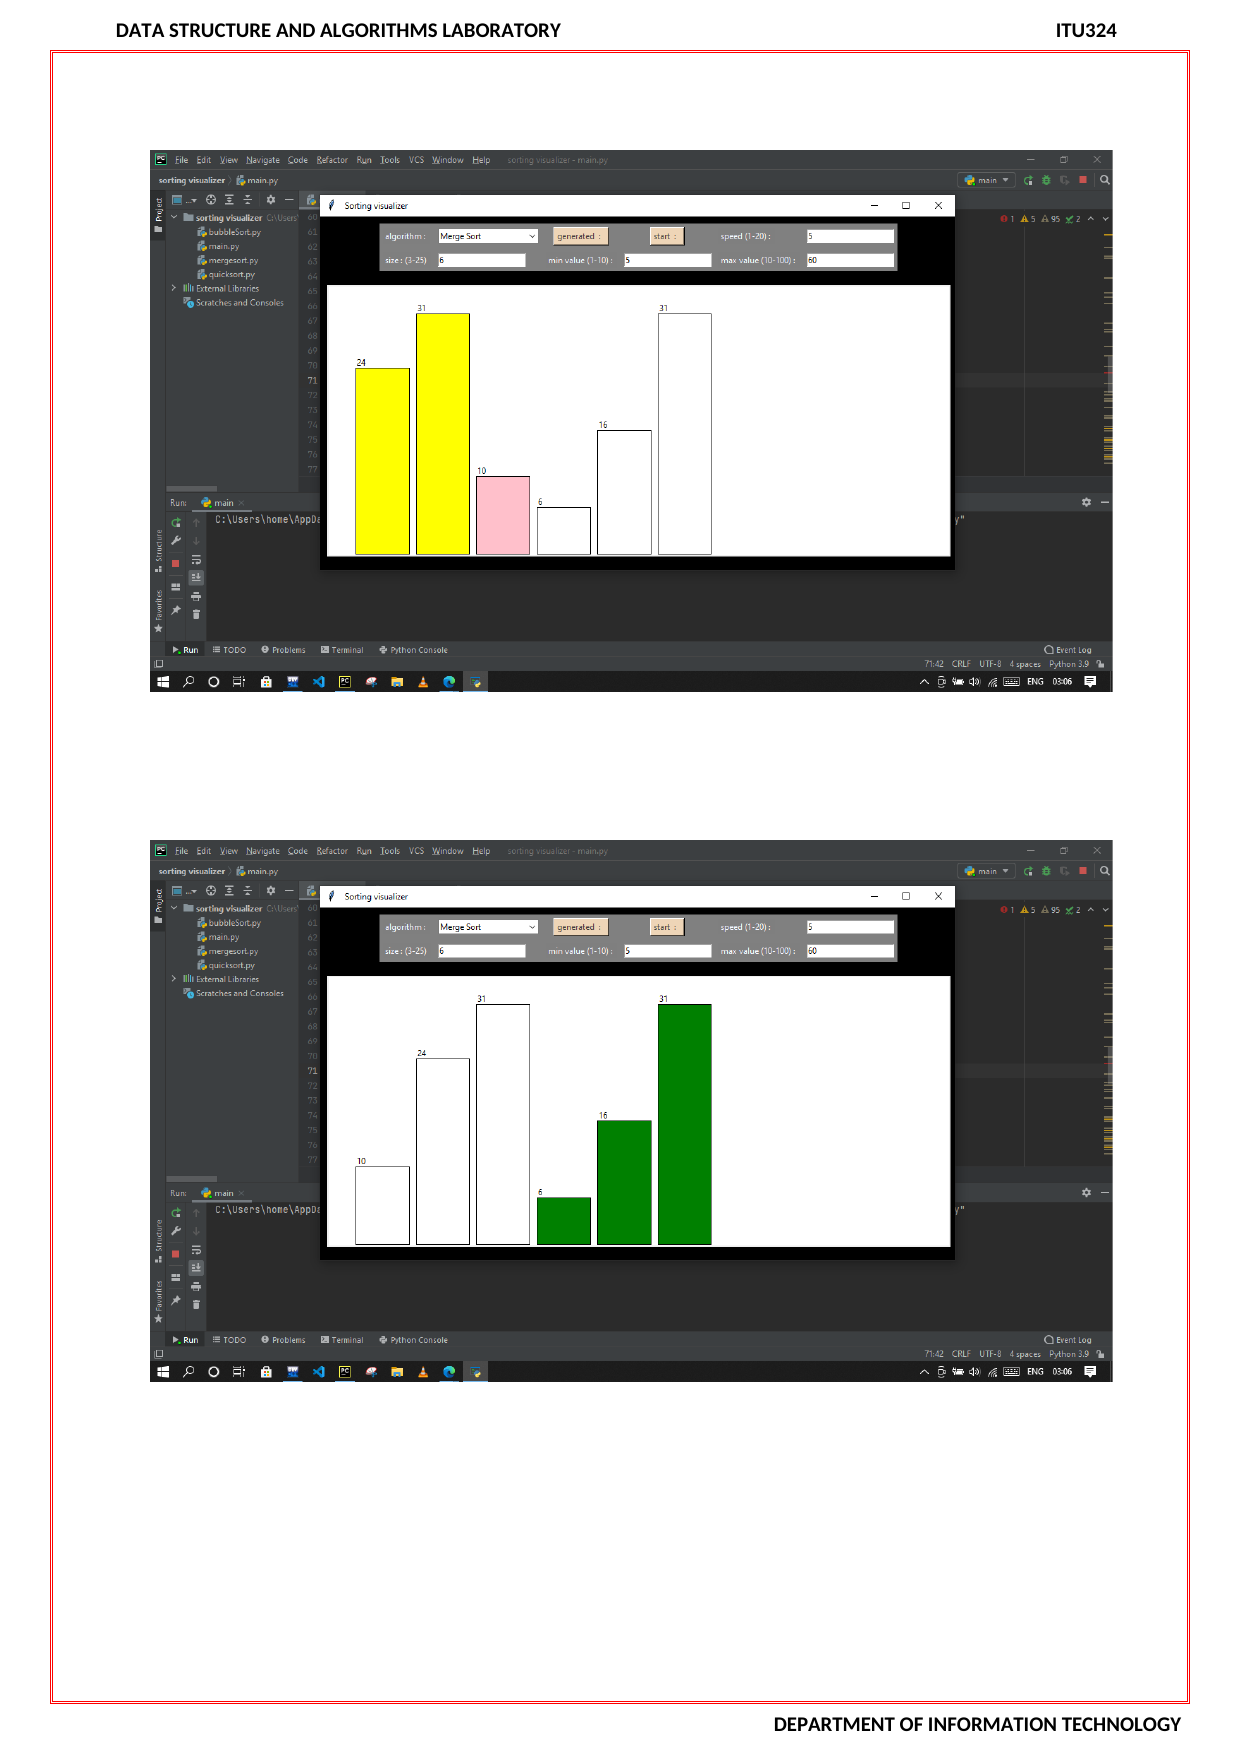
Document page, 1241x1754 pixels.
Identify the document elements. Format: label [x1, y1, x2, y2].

picture [150, 840, 1113, 1382]
picture [150, 150, 1113, 692]
